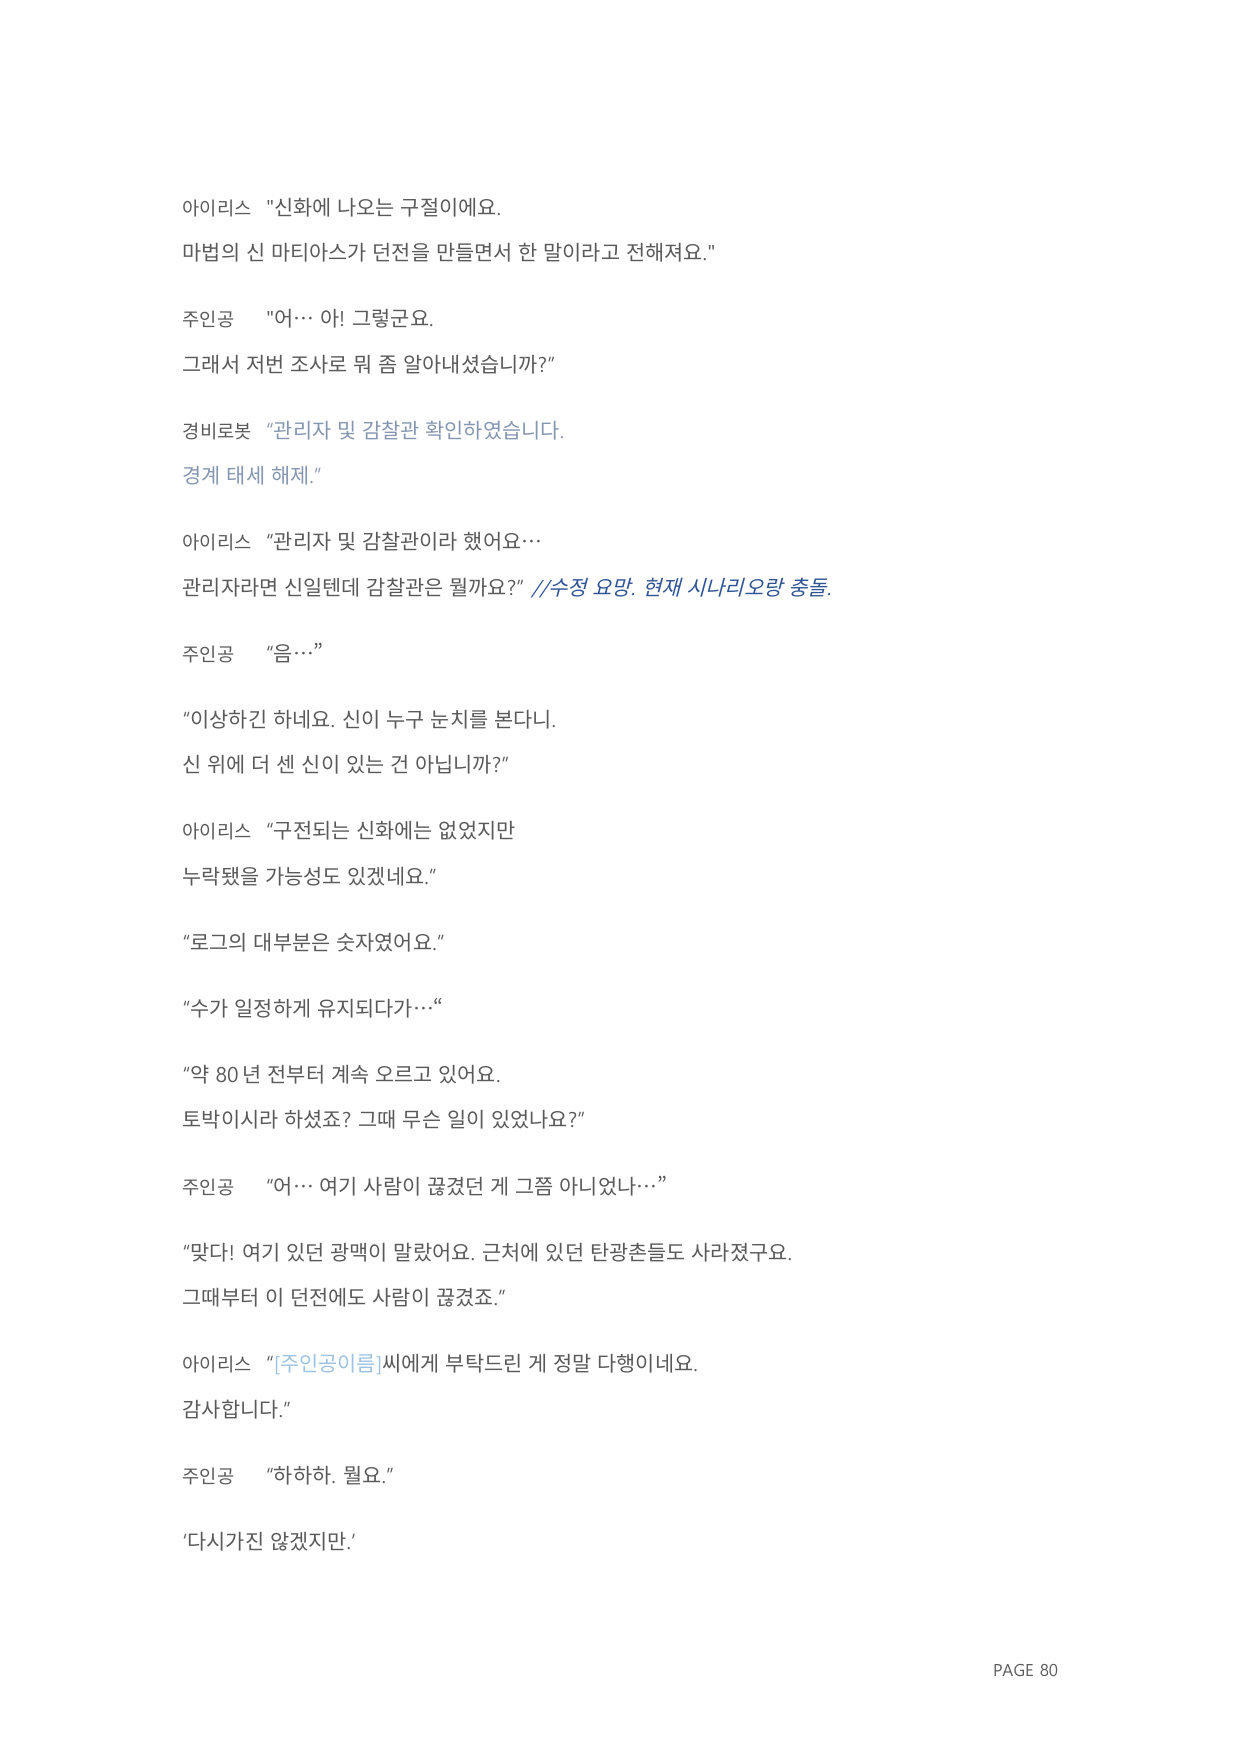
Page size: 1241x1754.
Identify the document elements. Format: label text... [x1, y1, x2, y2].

text “약 80년 전부터 계속 오르고 있어요. 토박이시라 하셨죠? 그때 무슨 일이 있었나요?” [182, 1058, 1058, 1134]
text “수가 일정하게 유지되다가…“ [182, 992, 1058, 1022]
text 주인공 “어… 여기 사람이 끊겼던 게 그쯤 아니었나…” [182, 1170, 1058, 1200]
text “로그의 대부분은 숫자였어요.” [182, 926, 1058, 956]
text 경비로봇 “관리자 및 감찰관 확인하였습니다. 경계 태세 해제.” [182, 414, 1058, 490]
text “맞다! 여기 있던 광맥이 말랐어요. 근처에 있던 탄광촌들도 사라졌구요. 그때부터 이 던전에도 사람이 끊겼죠.” [182, 1236, 1058, 1312]
text 아이리스 "신화에 나오는 구절이에요. 마법의 신 마티아스가 던전을 만들면서 한 말이라고 전해져요." [182, 191, 1058, 267]
text 주인공 "어… 아! 그렇군요. 그래서 저번 조사로 뭐 좀 알아내셨습니까?” [182, 303, 1058, 378]
text 아이리스 “[주인공이름]씨에게 부탁드린 게 정말 다행이네요. 감사합니다.” [182, 1347, 1058, 1423]
text ‘다시가진 않겠지만.’ [182, 1525, 1058, 1555]
text 주인공 “하하하. 뭘요.” [182, 1459, 1058, 1489]
text “이상하긴 하네요. 신이 누구 눈치를 본다니. 신 위에 더 센 신이 있는 건 아닙니까?” [182, 703, 1058, 779]
text 아이리스 “관리자 및 감찰관이라 했어요… 관리자라면 신일텐데 감찰관은 뭘까요?” //수정 요망. 현재 시나리오랑 충돌. [182, 526, 1058, 601]
text 주인공 “음…” [182, 637, 1058, 667]
text 아이리스 “구전되는 신화에는 없었지만 누락됐을 가능성도 있겠네요.” [182, 815, 1058, 890]
